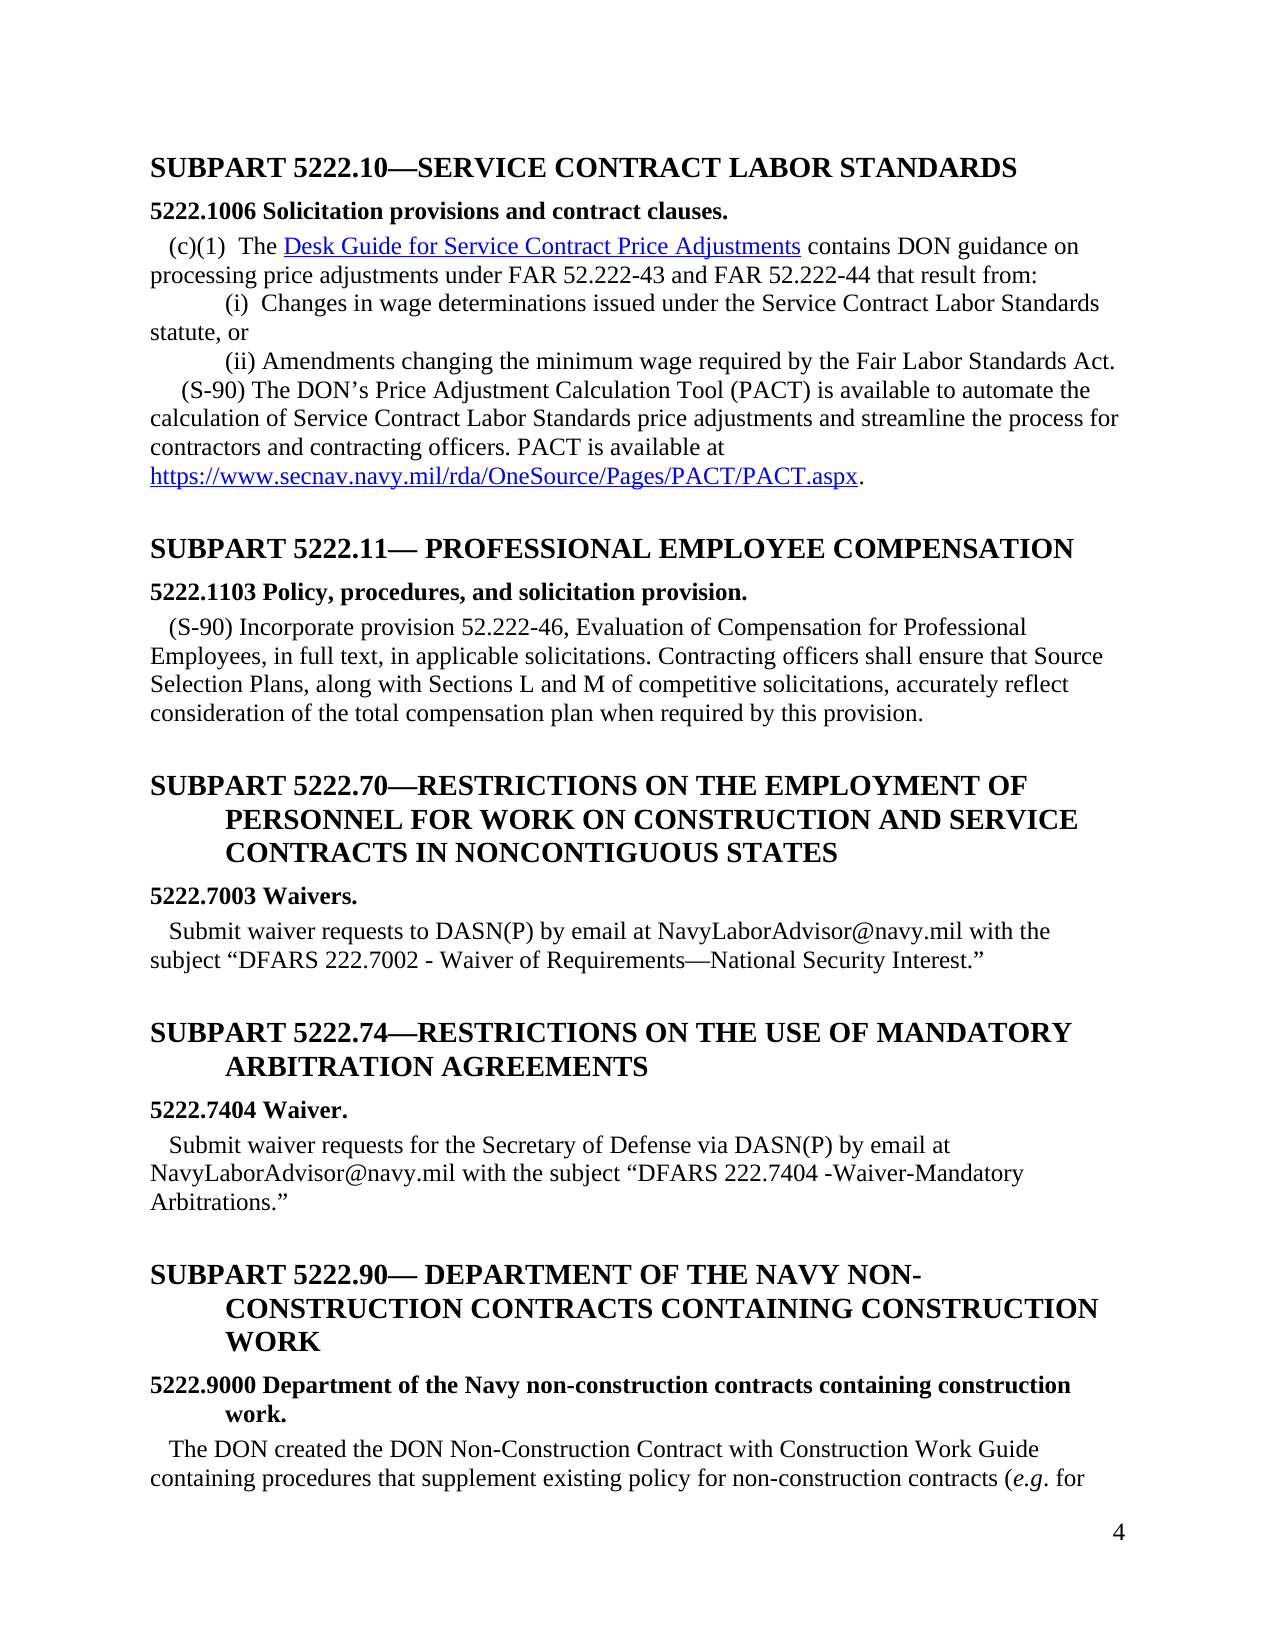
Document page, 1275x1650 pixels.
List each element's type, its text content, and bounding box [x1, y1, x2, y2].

text Submit waiver requests to DASN(P) by email at NavyLaborAdvisor@navy.mil with the subject “DFARS 222.7002 - Waiver of Requirements—National Security Interest.” [150, 916, 1125, 974]
text Submit waiver requests for the Secretary of Defense via DASN(P) by email at NavyLaborAdvisor@navy.mil with the subject “DFARS 222.7404 -Waiver-Mandatory Arbitrations.” [150, 1130, 1125, 1216]
subtitle 5222.9000 Department of the Navy non-construction contracts containing construction work. [150, 1370, 1125, 1428]
subtitle SUBPART 5222.70—RESTRICTIONS ON THE EMPLOYMENT OF PERSONNEL FOR WORK ON CONSTRUCTION AND SERVICE CONTRACTS IN NONCONTIGUOUS STATES [150, 768, 1125, 869]
subtitle 5222.1103 Policy, procedures, and solicitation provision. [150, 577, 1125, 606]
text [150, 1434, 1125, 1492]
text (S-90) The DON’s Price Adjustment Calculation Tool (PACT) is available to automate the calculation of Service Contract Labor Standards price adjustments and streamline the process for contractors and contracting officers. PACT is available at https://www.secnav.navy.mil/rda/OneSource/Pages/PACT/PACT.aspx. [150, 375, 1125, 490]
text (S-90) Incorporate provision 52.222-46, Evaluation of Compensation for Professional Employees, in full text, in applicable solicitations. Contracting officers shall ensure that Source Selection Plans, along with Sections L and M of competitive solicitations, accurately reflect consideration of the total compensation plan when required by this provision. [150, 612, 1125, 727]
subtitle 5222.1006 Solicitation provisions and contract clauses. [150, 196, 1125, 225]
subtitle SUBPART 5222.11— PROFESSIONAL EMPLOYEE COMPENSATION [150, 531, 1125, 564]
subtitle SUBPART 5222.74—RESTRICTIONS ON THE USE OF MANDATORY ARBITRATION AGREEMENTS [150, 1015, 1125, 1082]
subtitle 5222.7404 Waiver. [150, 1095, 1125, 1123]
text (ii) Amendments changing the minimum wage required by the Fair Labor Standards Act. [150, 346, 1125, 375]
subtitle SUBPART 5222.90— DEPARTMENT OF THE NAVY NON-CONSTRUCTION CONTRACTS CONTAINING CONSTRUCTION WORK [150, 1257, 1125, 1358]
text (c)(1) The Desk Guide for Service Contract Price Adjustments contains DON guidance on processing price adjustments under FAR 52.222-43 and FAR 52.222-44 that result from: [150, 231, 1125, 288]
subtitle 5222.7003 Waivers. [150, 881, 1125, 910]
text (i) Changes in wage determinations issued under the Service Contract Labor Standards statute, or [150, 288, 1125, 346]
subtitle SUBPART 5222.10—SERVICE CONTRACT LABOR STANDARDS [150, 150, 1125, 183]
